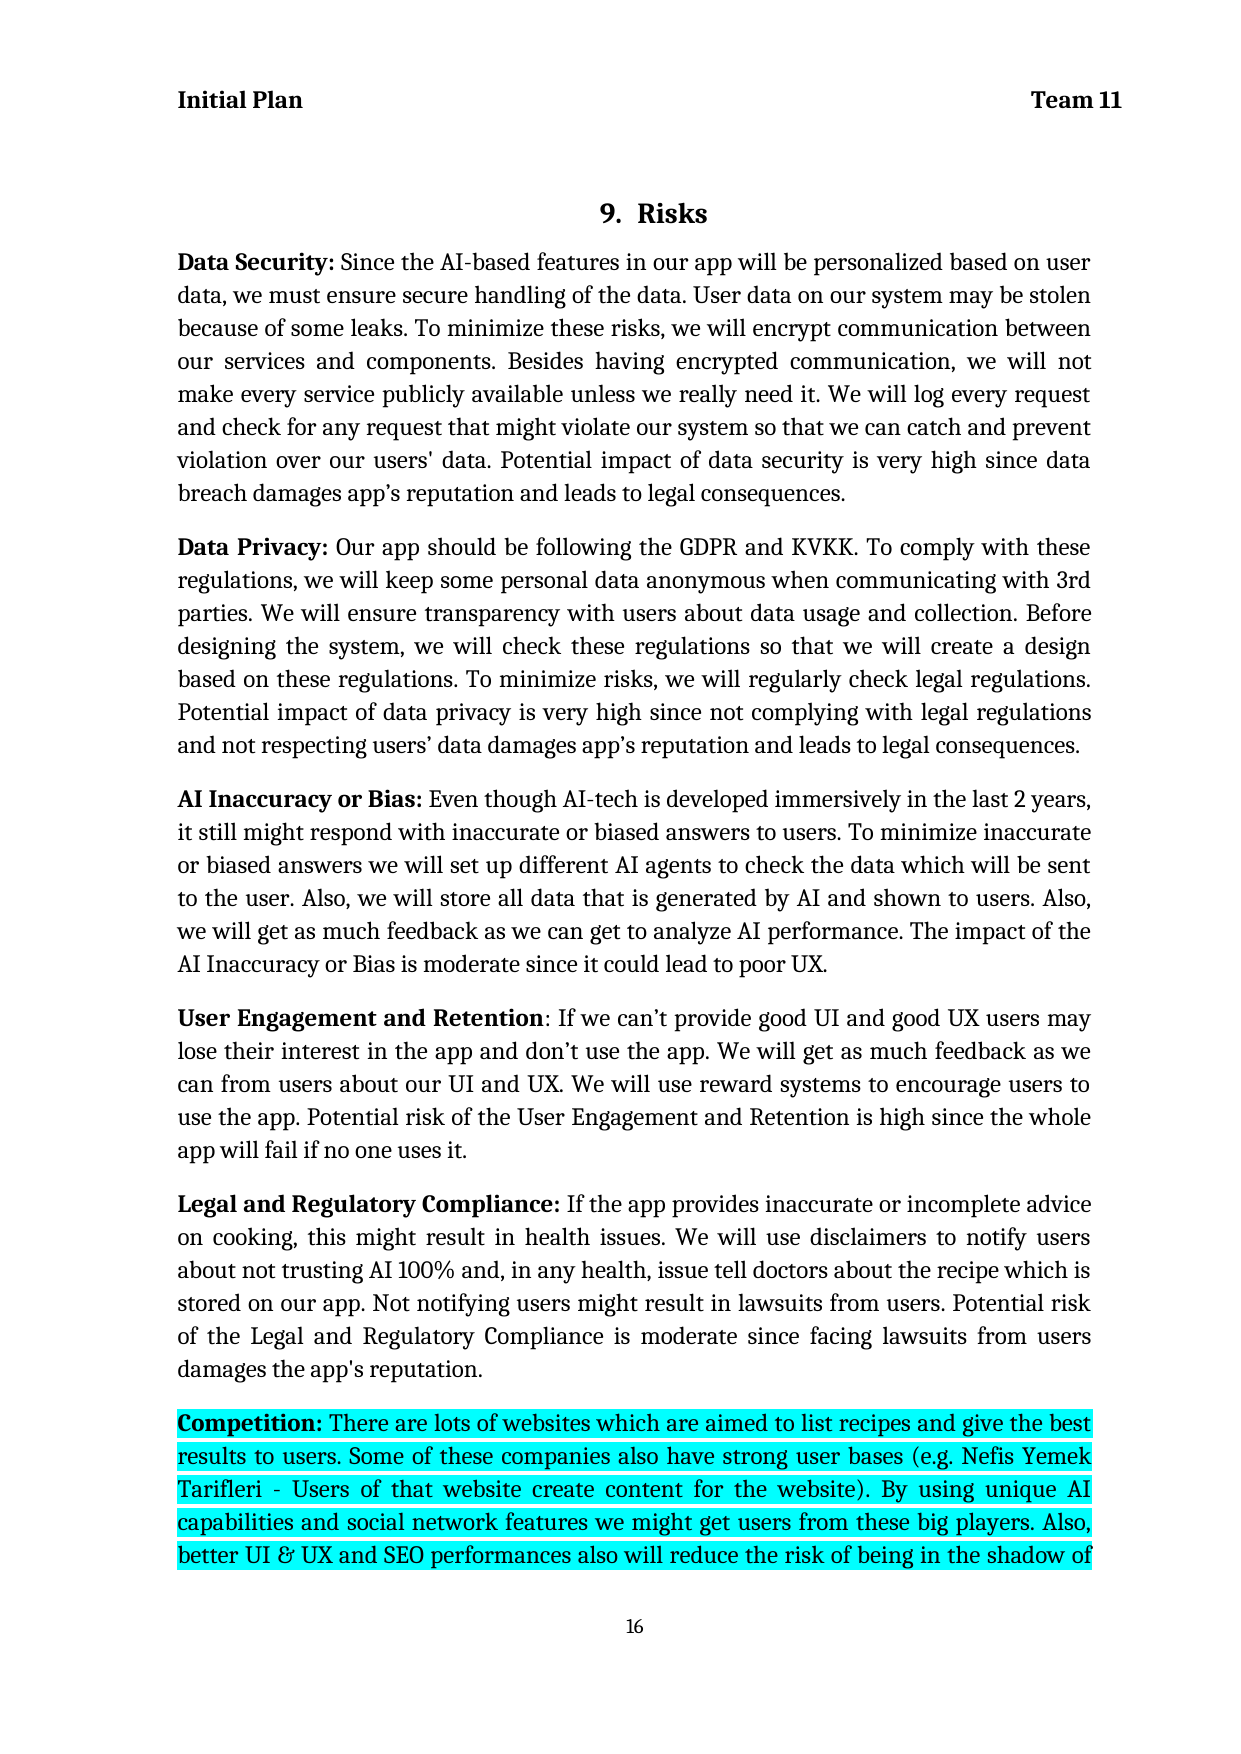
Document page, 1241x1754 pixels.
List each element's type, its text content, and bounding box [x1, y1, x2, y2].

subtitle Risks [215, 198, 1092, 231]
text User Engagement and Retention: If we can’t provide good UI and good UX users may lose their interest in the app and don’t use the app. We will get as much feedback as we can from users about our UI and UX. We will use reward systems to encourage users to use the app. Potential risk of the User Engagement and Retention is high since the whole app will fail if no one uses it. [177, 1004, 1092, 1165]
text AI Inaccuracy or Bias: Even though AI-tech is developed immersively in the last 2 years, it still might respond with inaccurate or biased answers to users. To minimize inaccurate or biased answers we will set up different AI agents to check the data which will be sent to the user. Also, we will store all data that is generated by AI and shown to users. Also, we will get as much feedback as we can get to analyze AI performance. The impact of the AI Inaccuracy or Bias is moderate since it could lead to poor UX. [177, 785, 1092, 979]
text Data Security: Since the AI-based features in our app will be personalized based on user data, we must ensure secure handling of the data. User data on our system may be stolen because of some leaks. To minimize these risks, we will encrypt communication between our services and components. Besides having encrypted communication, we will not make every service publicly available unless we really need it. We will log every request and check for any request that might violate our system so that we can catch and prevent violation over our users' data. Potential impact of data security is very high since data breach damages app’s reputation and leads to legal consequences. [177, 248, 1092, 508]
text Legal and Regulatory Compliance: If the app provides inaccurate or incomplete advice on cooking, this might result in health issues. We will use disclaimers to notify users about not trusting AI 100% and, in any health, issue tell doctors about the recipe which is stored on our app. Not notifying users might result in lawsuits from users. Potential risk of the Legal and Regulatory Compliance is moderate since facing lawsuits from users damages the app's reputation. [177, 1190, 1092, 1384]
text Data Privacy: Our app should be following the GDPR and KVKK. To comply with these regulations, we will keep some personal data anonymous when communicating with 3rd parties. We will ensure transparency with users about data usage and collection. Before designing the system, we will check these regulations so that we will create a design based on these regulations. To minimize risks, we will regularly check legal regulations. Potential impact of data privacy is very high since not complying with legal regulations and not respecting users’ data damages app’s reputation and leads to legal consequences. [177, 533, 1092, 760]
